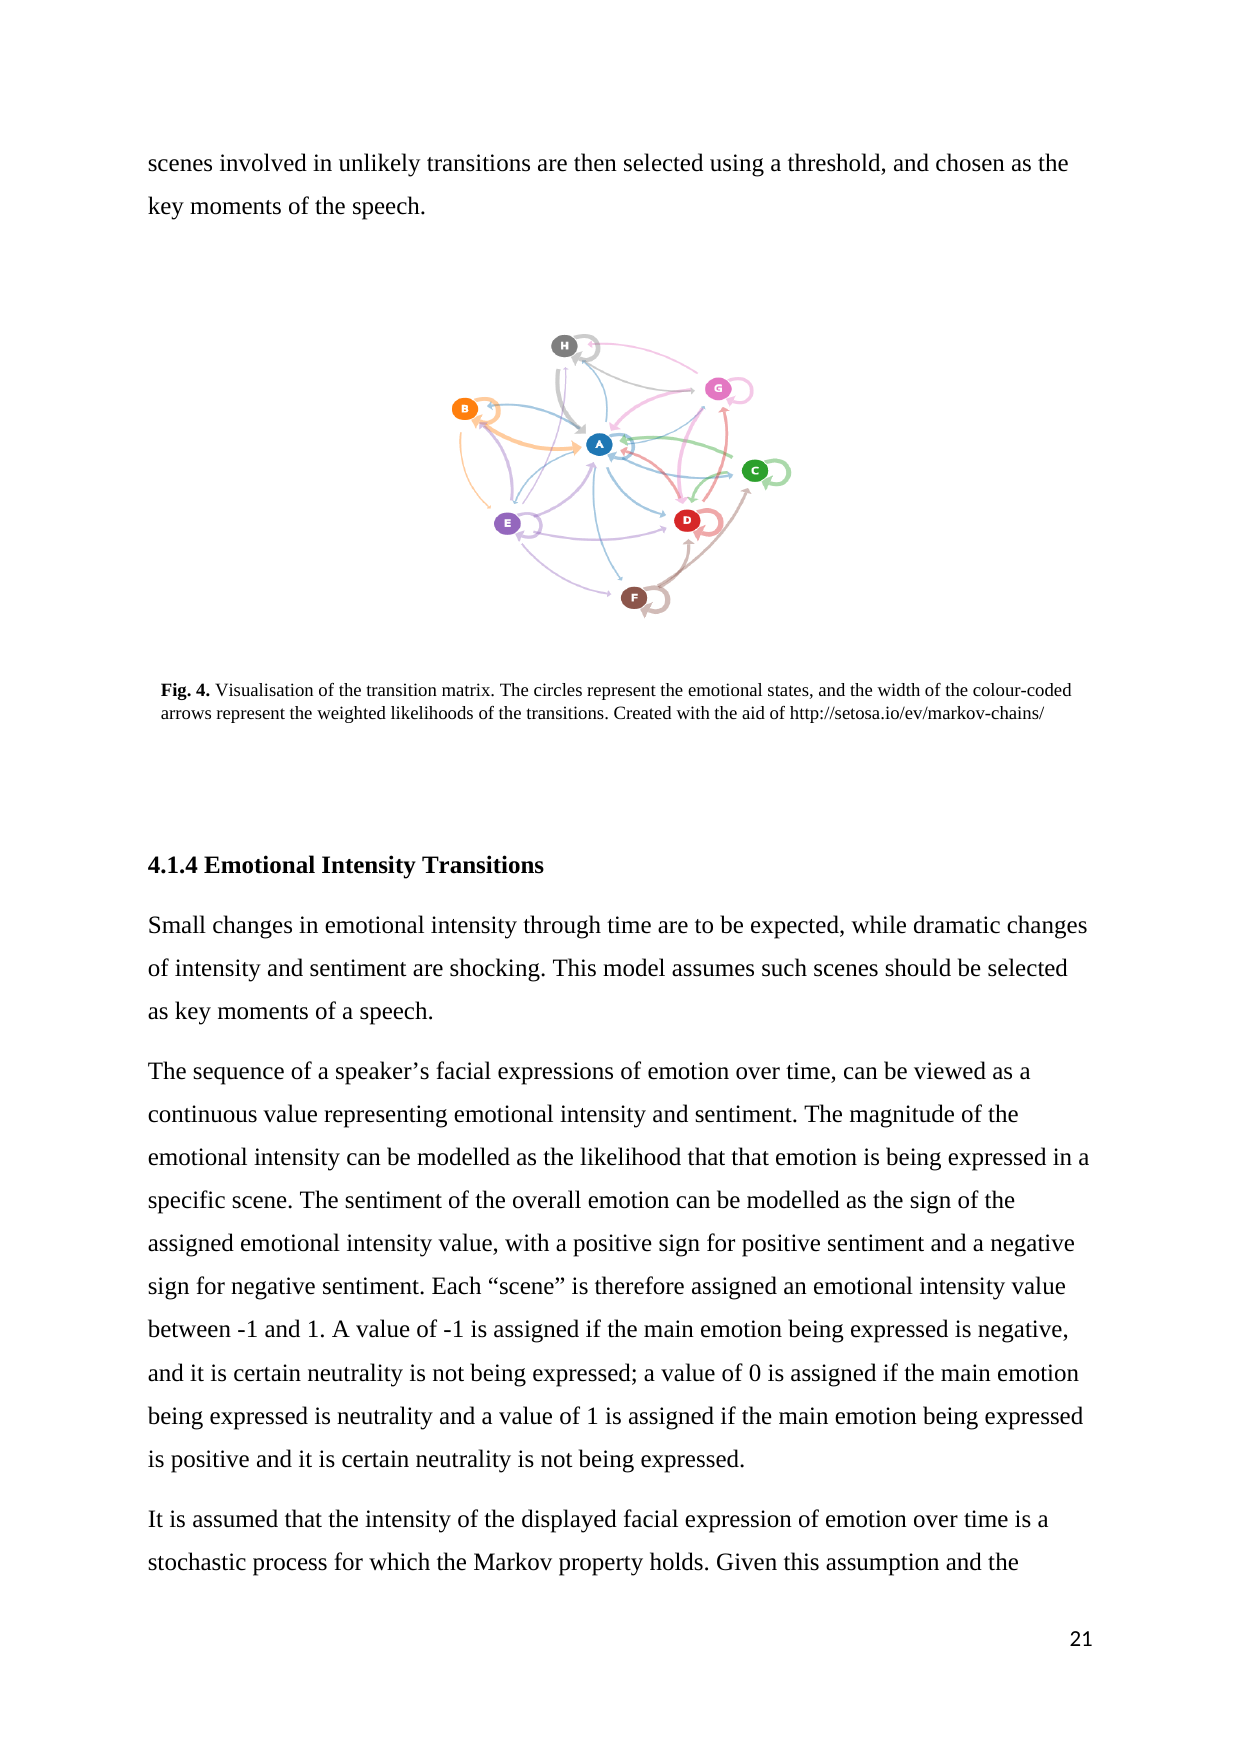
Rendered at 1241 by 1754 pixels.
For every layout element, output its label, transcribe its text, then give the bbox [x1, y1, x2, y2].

picture [367, 315, 872, 645]
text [148, 148, 1092, 219]
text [148, 1504, 1092, 1576]
text Small changes in emotional intensity through time are to be expected, while dramatic changes of intensity and sentiment are shocking. This model assumes such scenes should be selected as key moments of a speech. [148, 910, 1092, 1025]
text 4.1.4 Emotional Intensity Transitions [148, 850, 1092, 879]
text The sequence of a speaker’s facial expressions of emotion over time, can be viewed as a continuous value representing emotional intensity and sentiment. The magnitude of the emotional intensity can be modelled as the likelihood that that emotion is being expressed in a specific scene. The sentiment of the overall emotion can be modelled as the sign of the assigned emotional intensity value, with a positive sign for positive sentiment and a negative sign for negative sentiment. Each “scene” is therefore assigned an emotional intensity value between -1 and 1. A value of -1 is assigned if the main emotion being expressed is negative, and it is certain neutrality is not being expressed; a value of 0 is assigned if the main emotion being expressed is neutrality and a value of 1 is assigned if the main emotion being expressed is positive and it is certain neutrality is not being expressed. [148, 1056, 1092, 1473]
